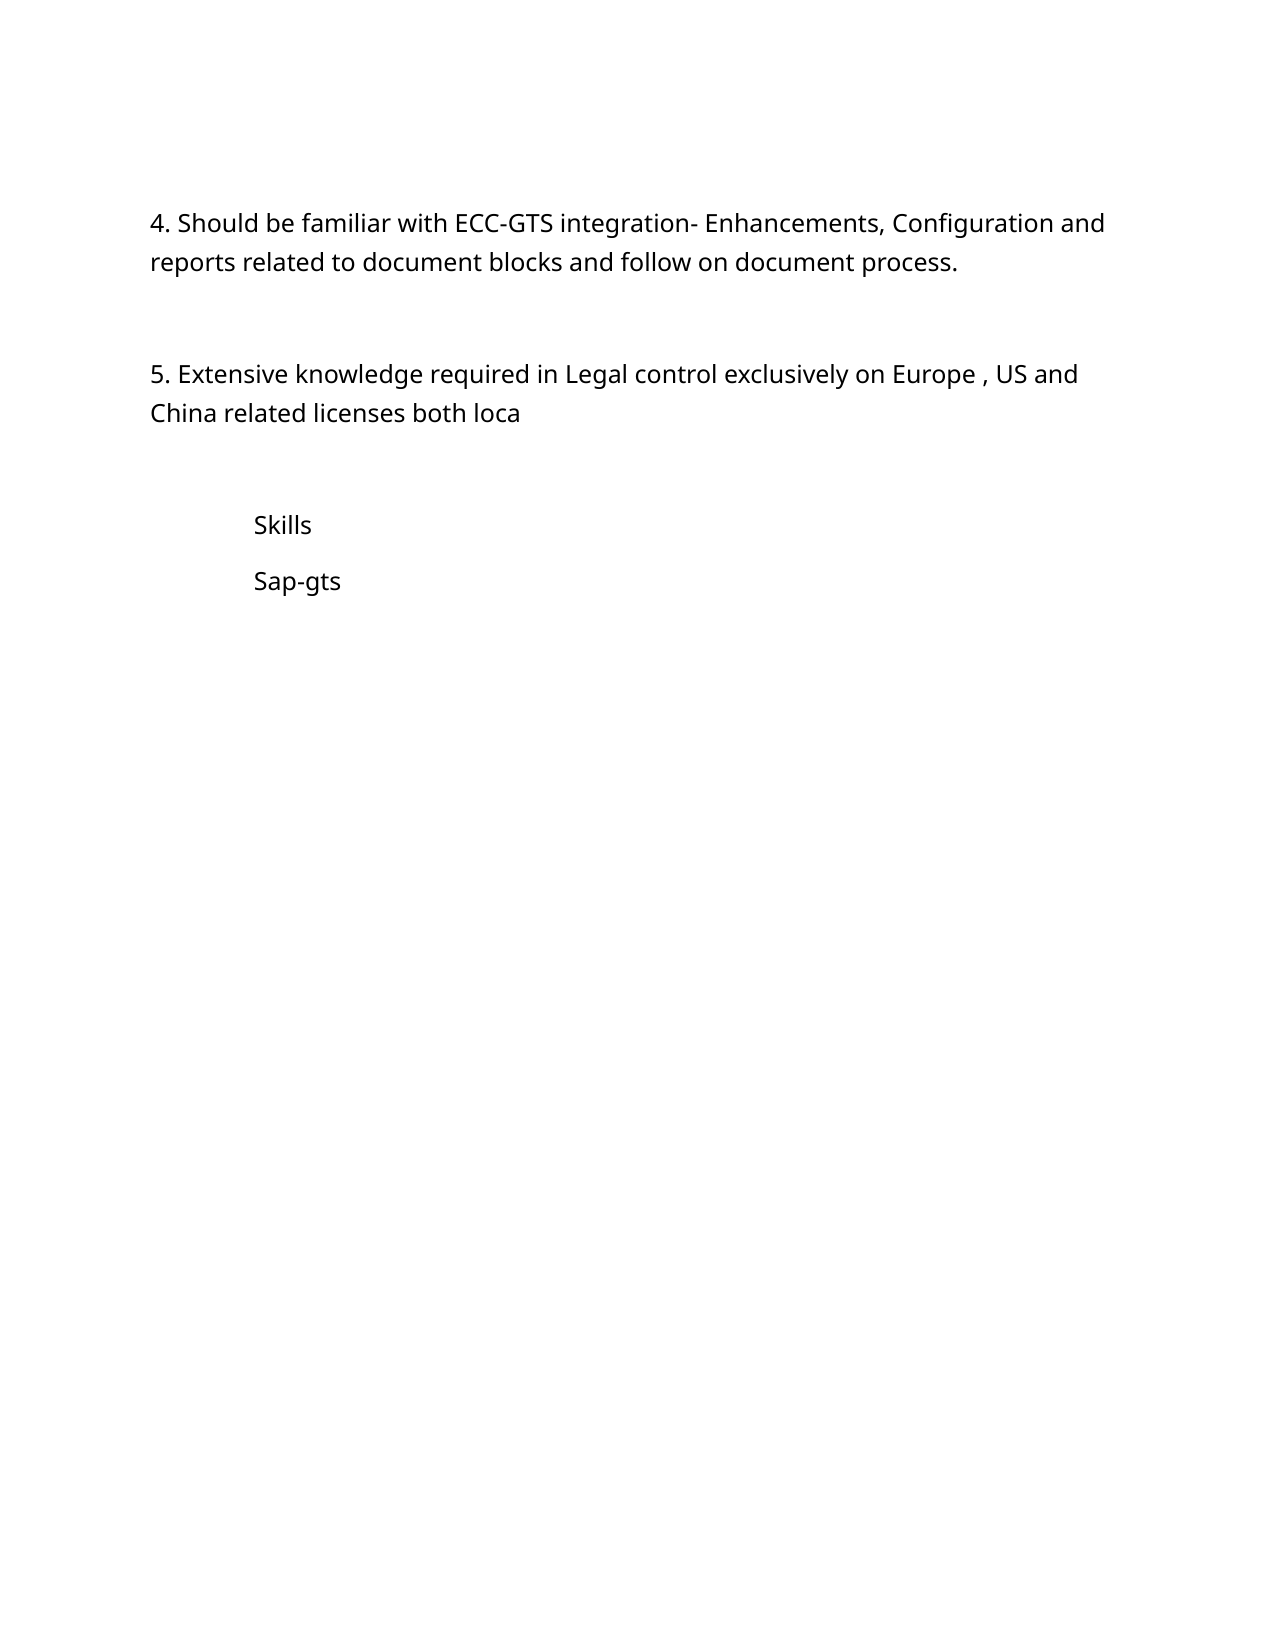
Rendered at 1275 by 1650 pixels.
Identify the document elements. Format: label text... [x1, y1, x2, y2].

text Skills [150, 507, 1125, 542]
text Sap-gts [150, 563, 1125, 597]
text 4. Should be familiar with ECC-GTS integration- Enhancements, Configuration and reports related to document blocks and follow on document process. [150, 206, 1125, 279]
text 5. Extensive knowledge required in Legal control exclusively on Europe , US and China related licenses both loca [150, 357, 1125, 430]
